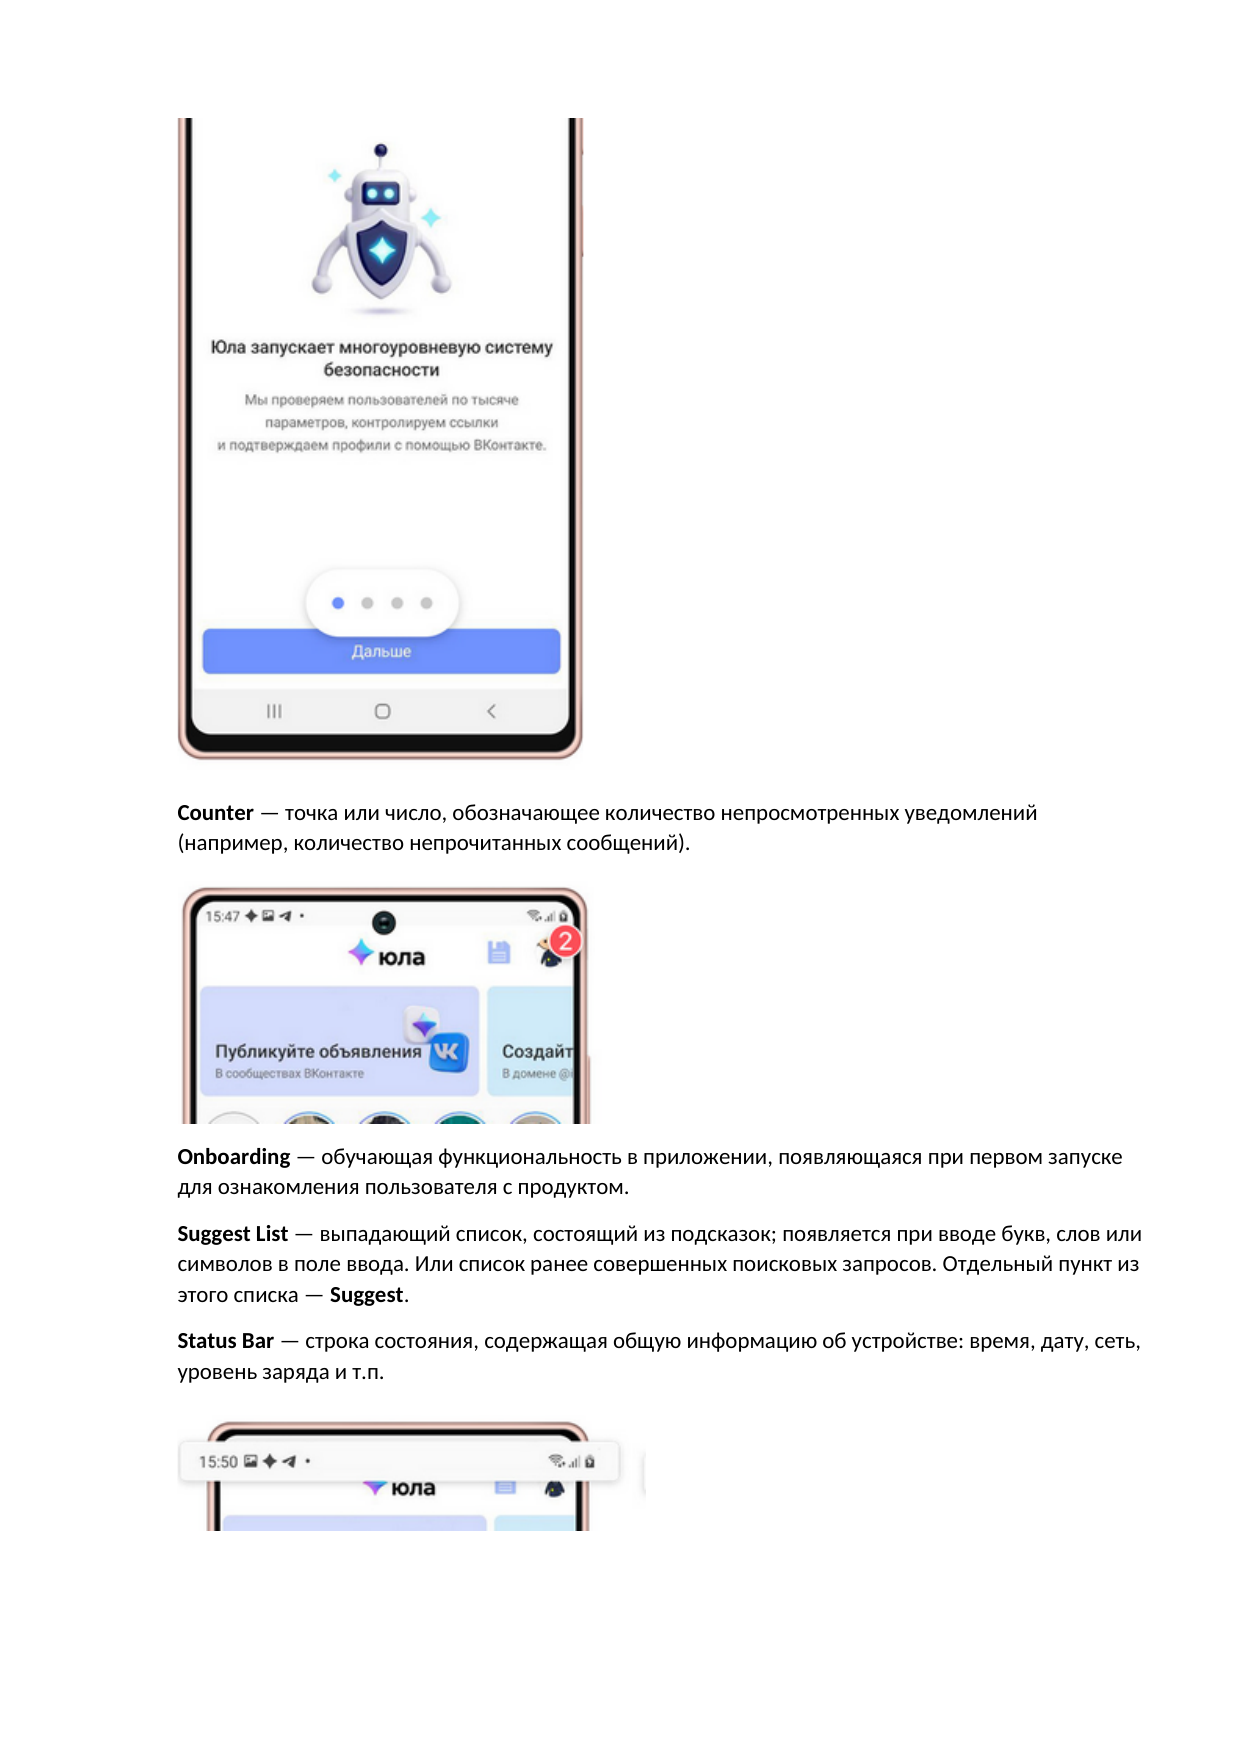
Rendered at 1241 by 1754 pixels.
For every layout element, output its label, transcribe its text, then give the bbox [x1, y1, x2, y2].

text Onboarding — обучающая функциональность в приложении, появляющаяся при первом запуске для ознакомления пользователя с продуктом. [177, 1142, 1152, 1201]
text Suggest List — выпадающий список, состоящий из подсказок; появляется при вводе букв, слов или символов в поле ввода. Или список ранее совершенных поисковых запросов. Отдельный пункт из этого списка — Suggest. [177, 1219, 1152, 1308]
text Status Bar — строка состояния, содержащая общую информацию об устройстве: время, дату, сеть, уровень заряда и т.п. [177, 1327, 1152, 1385]
picture [177, 1403, 646, 1531]
picture [177, 118, 584, 779]
text Counter — точка или число, обозначающее количество непросмотренных уведомлений (например, количество непрочитанных сообщений). [177, 798, 1152, 856]
picture [177, 875, 609, 1124]
